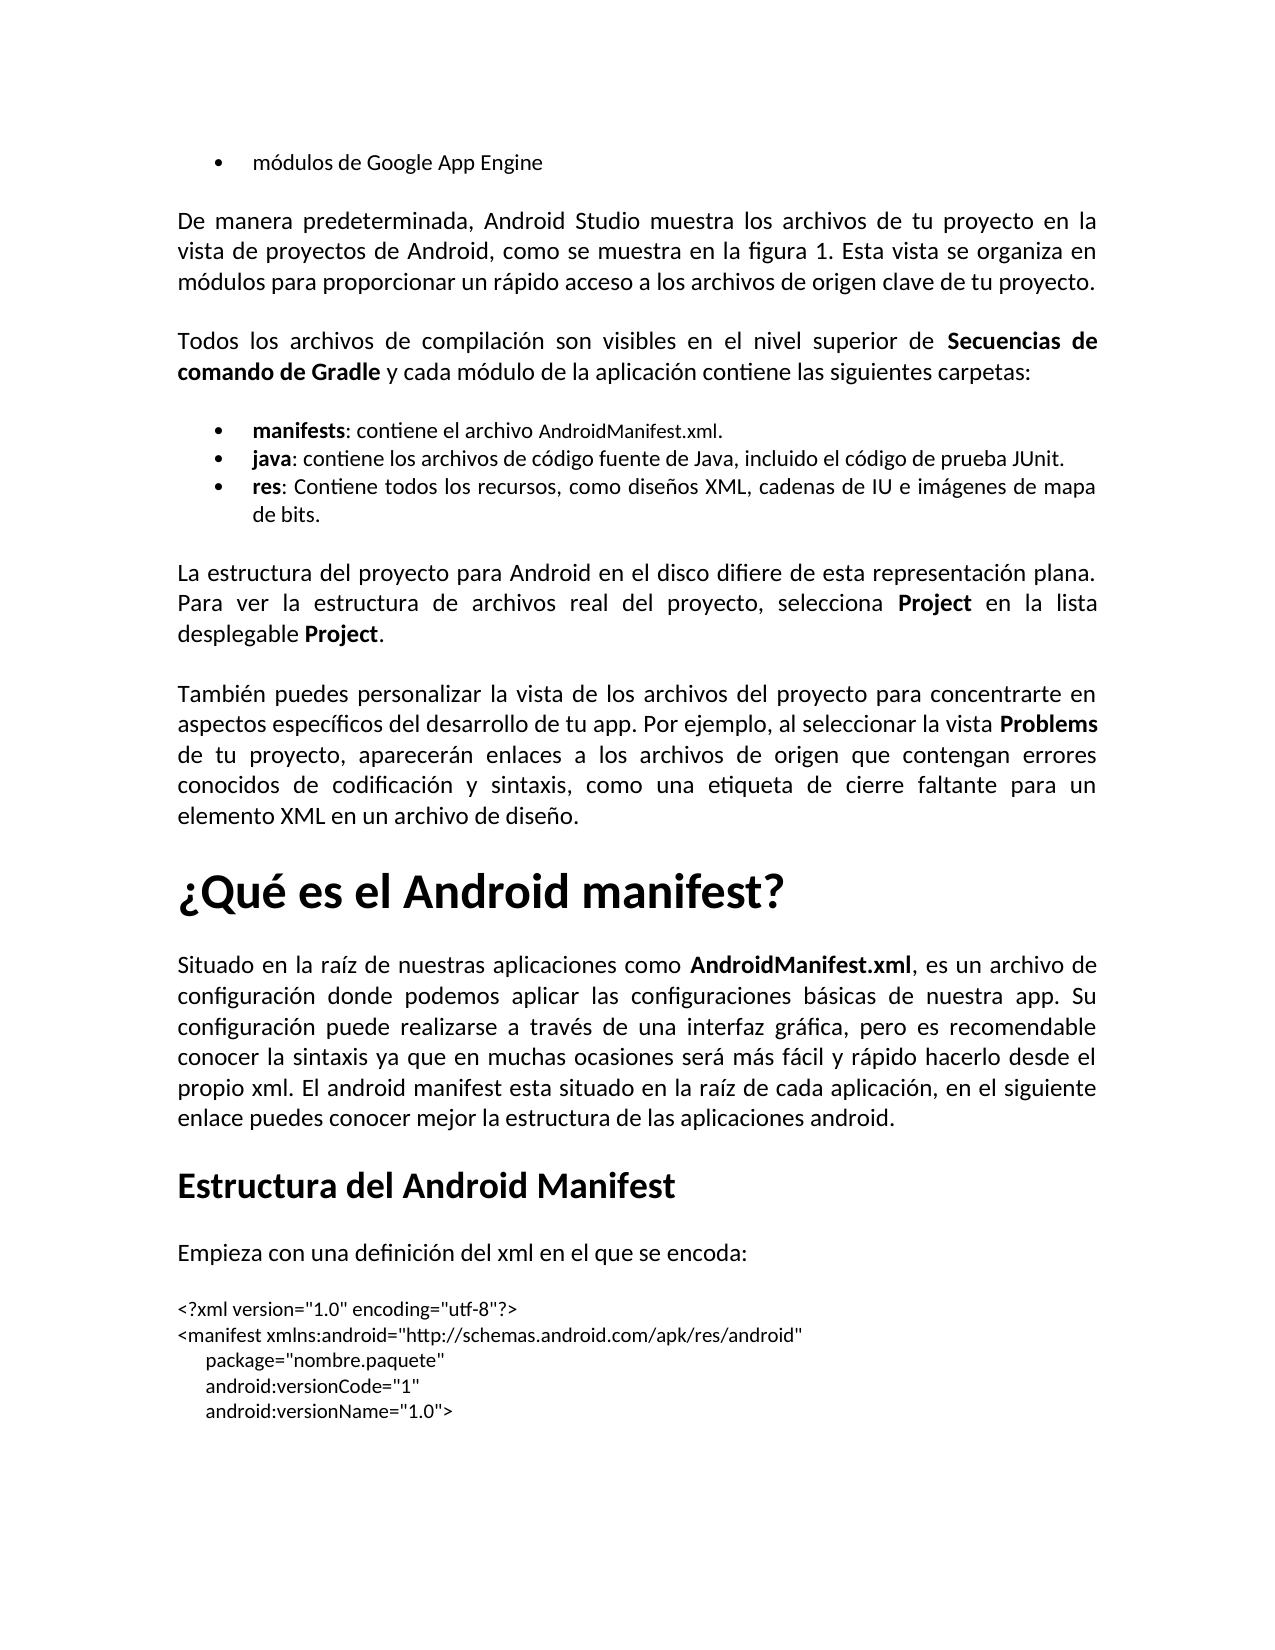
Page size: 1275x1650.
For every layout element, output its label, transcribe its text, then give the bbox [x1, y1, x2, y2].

text android:versionCode="1" [177, 1373, 1098, 1398]
text Situado en la raíz de nuestras aplicaciones como AndroidManifest.xml, es un archivo de configuración donde podemos aplicar las configuraciones básicas de nuestra app. Su configuración puede realizarse a través de una interfaz gráfica, pero es recomendable conocer la sintaxis ya que en muchas ocasiones será más fácil y rápido hacerlo desde el propio xml. El android manifest esta situado en la raíz de cada aplicación, en el siguiente enlace puedes conocer mejor la estructura de las aplicaciones android. [177, 950, 1098, 1133]
text ¿Qué es el Android manifest? [177, 859, 1098, 921]
text También puedes personalizar la vista de los archivos del proyecto para concentrarte en aspectos específicos del desarrollo de tu app. Por ejemplo, al seleccionar la vista Problems de tu proyecto, aparecerán enlaces a los archivos de origen que contengan errores conocidos de codificación y sintaxis, como una etiqueta de cierre faltante para un elemento XML en un archivo de diseño. [177, 678, 1098, 830]
text <?xml version="1.0" encoding="utf-8"?> [177, 1297, 1098, 1322]
list java: contiene los archivos de código fuente de Java, incluido el código de prueba JUnit. [215, 444, 1098, 472]
text La estructura del proyecto para Android en el disco difiere de esta representación plana. Para ver la estructura de archivos real del proyecto, selecciona Project en la lista desplegable Project. [177, 557, 1098, 648]
list módulos de Google App Engine [215, 148, 1098, 176]
text Estructura del Android Manifest [177, 1162, 1098, 1208]
list manifests: contiene el archivo AndroidManifest.xml. [215, 416, 1098, 444]
text De manera predeterminada, Android Studio muestra los archivos de tu proyecto en la vista de proyectos de Android, como se muestra en la figura 1. Esta vista se organiza en módulos para proporcionar un rápido acceso a los archivos de origen clave de tu proyecto. [177, 205, 1098, 296]
text <manifest xmlns:android="http://schemas.android.com/apk/res/android" [177, 1322, 1098, 1347]
text android:versionName="1.0"> [177, 1398, 1098, 1424]
text package="nombre.paquete" [177, 1347, 1098, 1373]
text Todos los archivos de compilación son visibles en el nivel superior de Secuencias de comando de Gradle y cada módulo de la aplicación contiene las siguientes carpetas: [177, 326, 1098, 387]
text Empieza con una definición del xml en el que se encoda: [177, 1237, 1098, 1267]
list res: Contiene todos los recursos, como diseños XML, cadenas de IU e imágenes de mapa de bits. [215, 472, 1098, 528]
